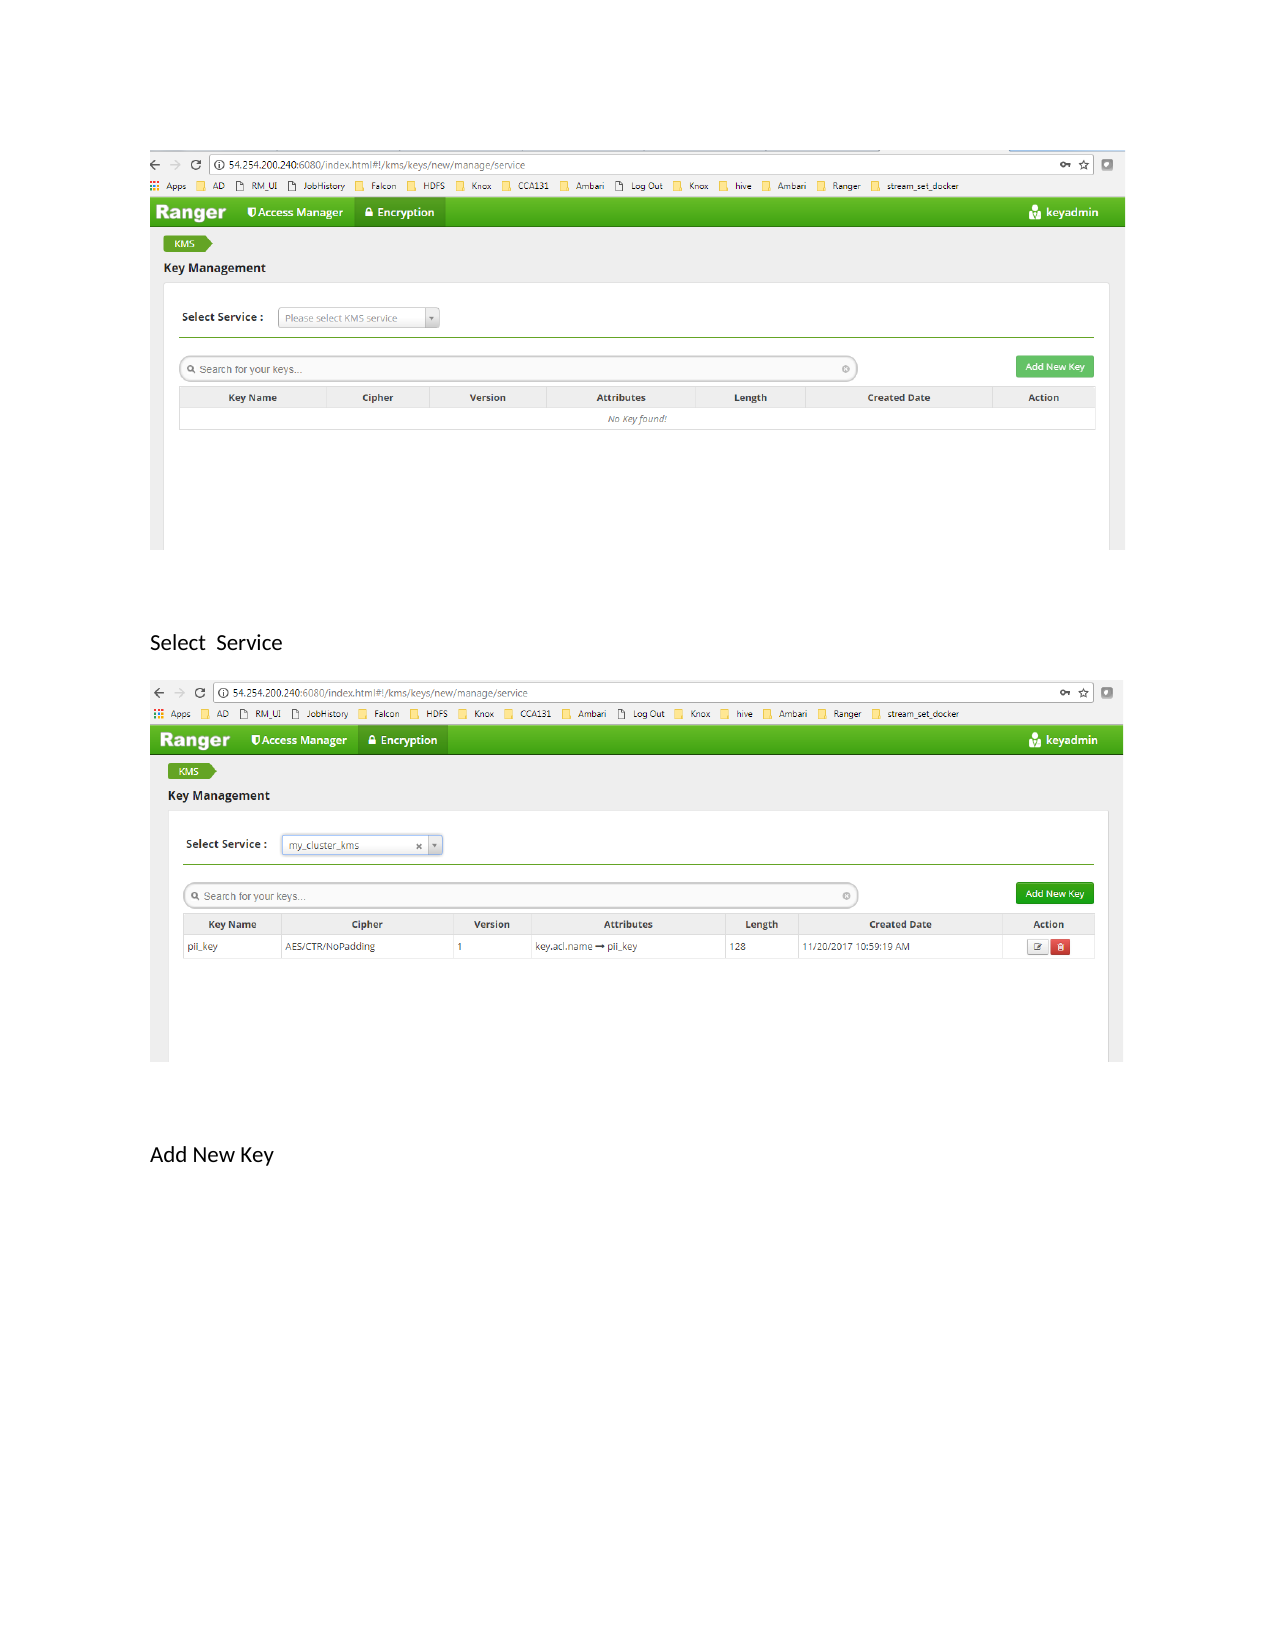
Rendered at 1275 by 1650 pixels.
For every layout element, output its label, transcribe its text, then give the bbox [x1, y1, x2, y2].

text Select Service [150, 628, 1125, 656]
picture [150, 680, 1124, 1062]
picture [150, 150, 1125, 550]
text Add New Key [150, 1140, 1125, 1168]
